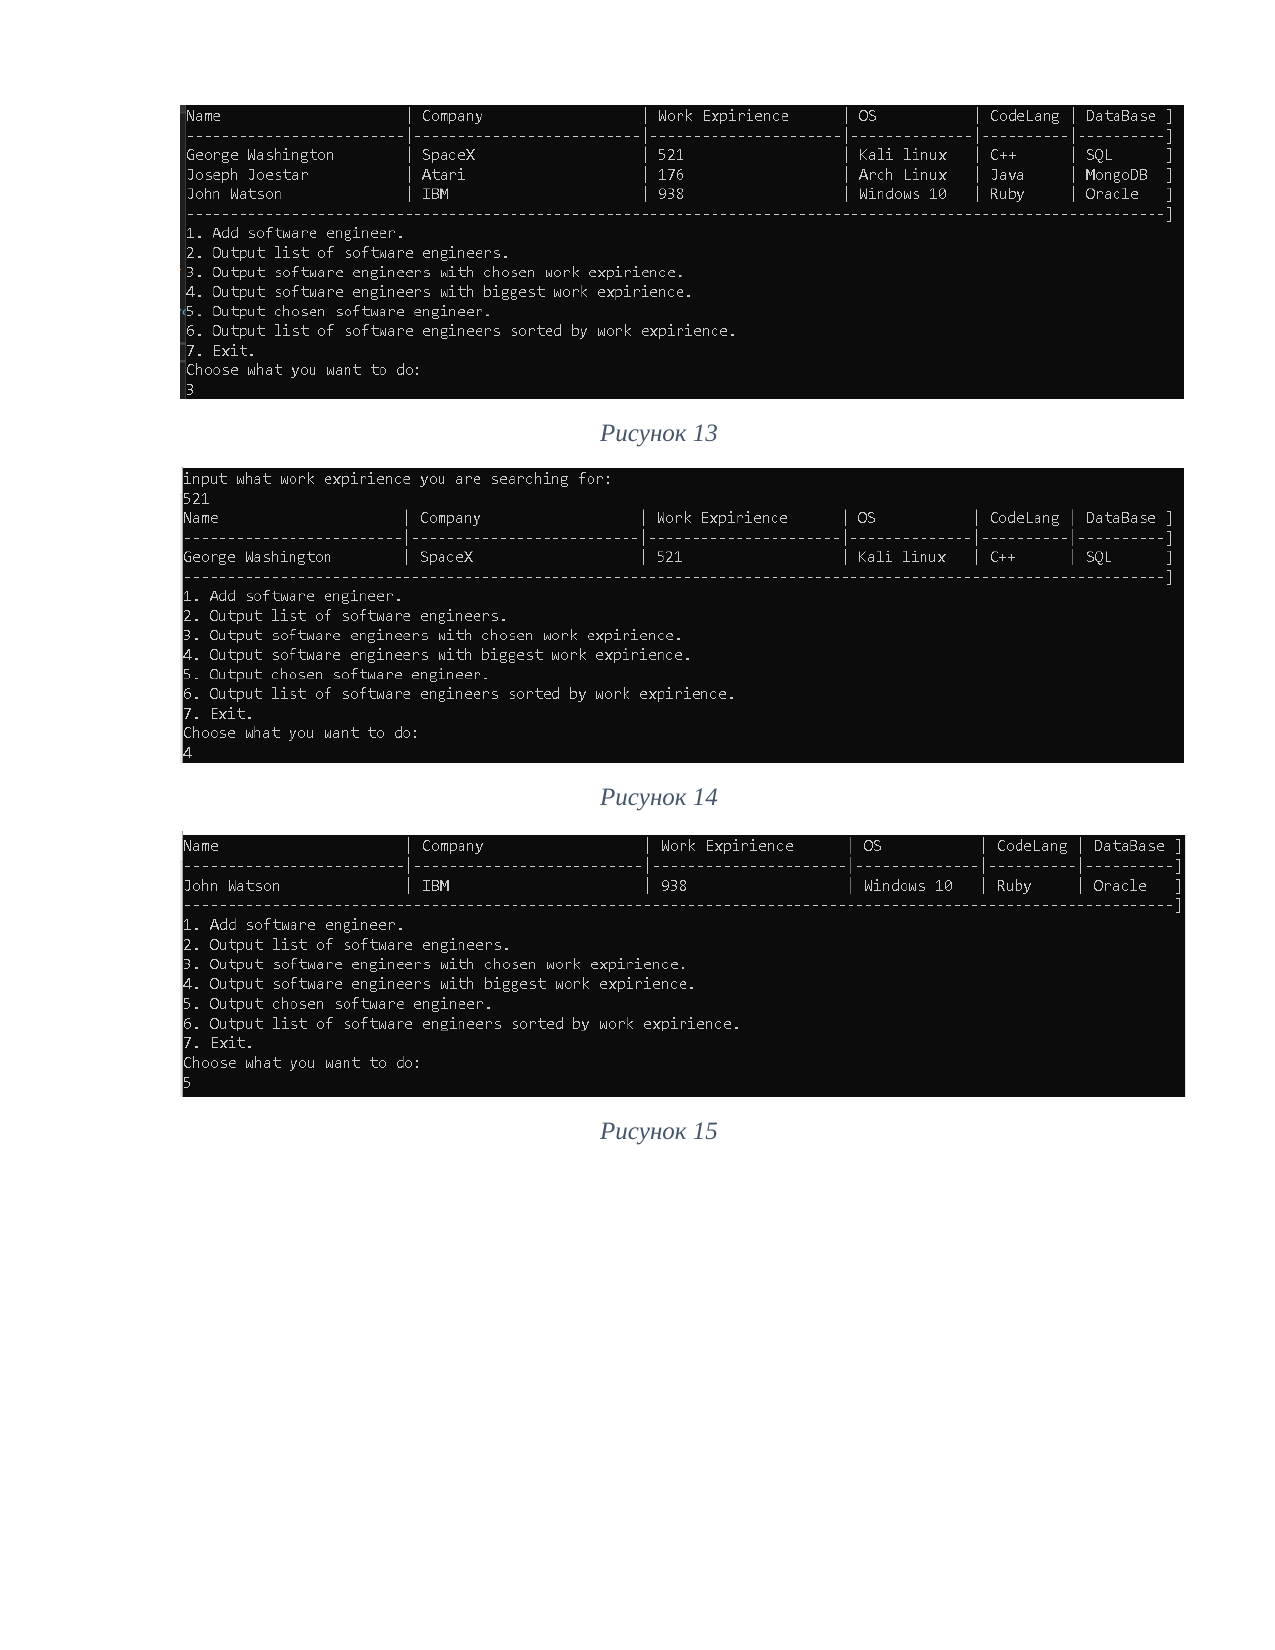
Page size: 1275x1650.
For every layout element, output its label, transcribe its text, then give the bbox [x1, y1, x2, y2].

picture [180, 105, 1184, 399]
text Рисунок 15 [135, 1116, 1140, 1144]
text Рисунок 13 [135, 418, 1140, 447]
picture [180, 467, 1184, 763]
picture [180, 831, 1185, 1097]
text Рисунок 14 [135, 782, 1140, 811]
